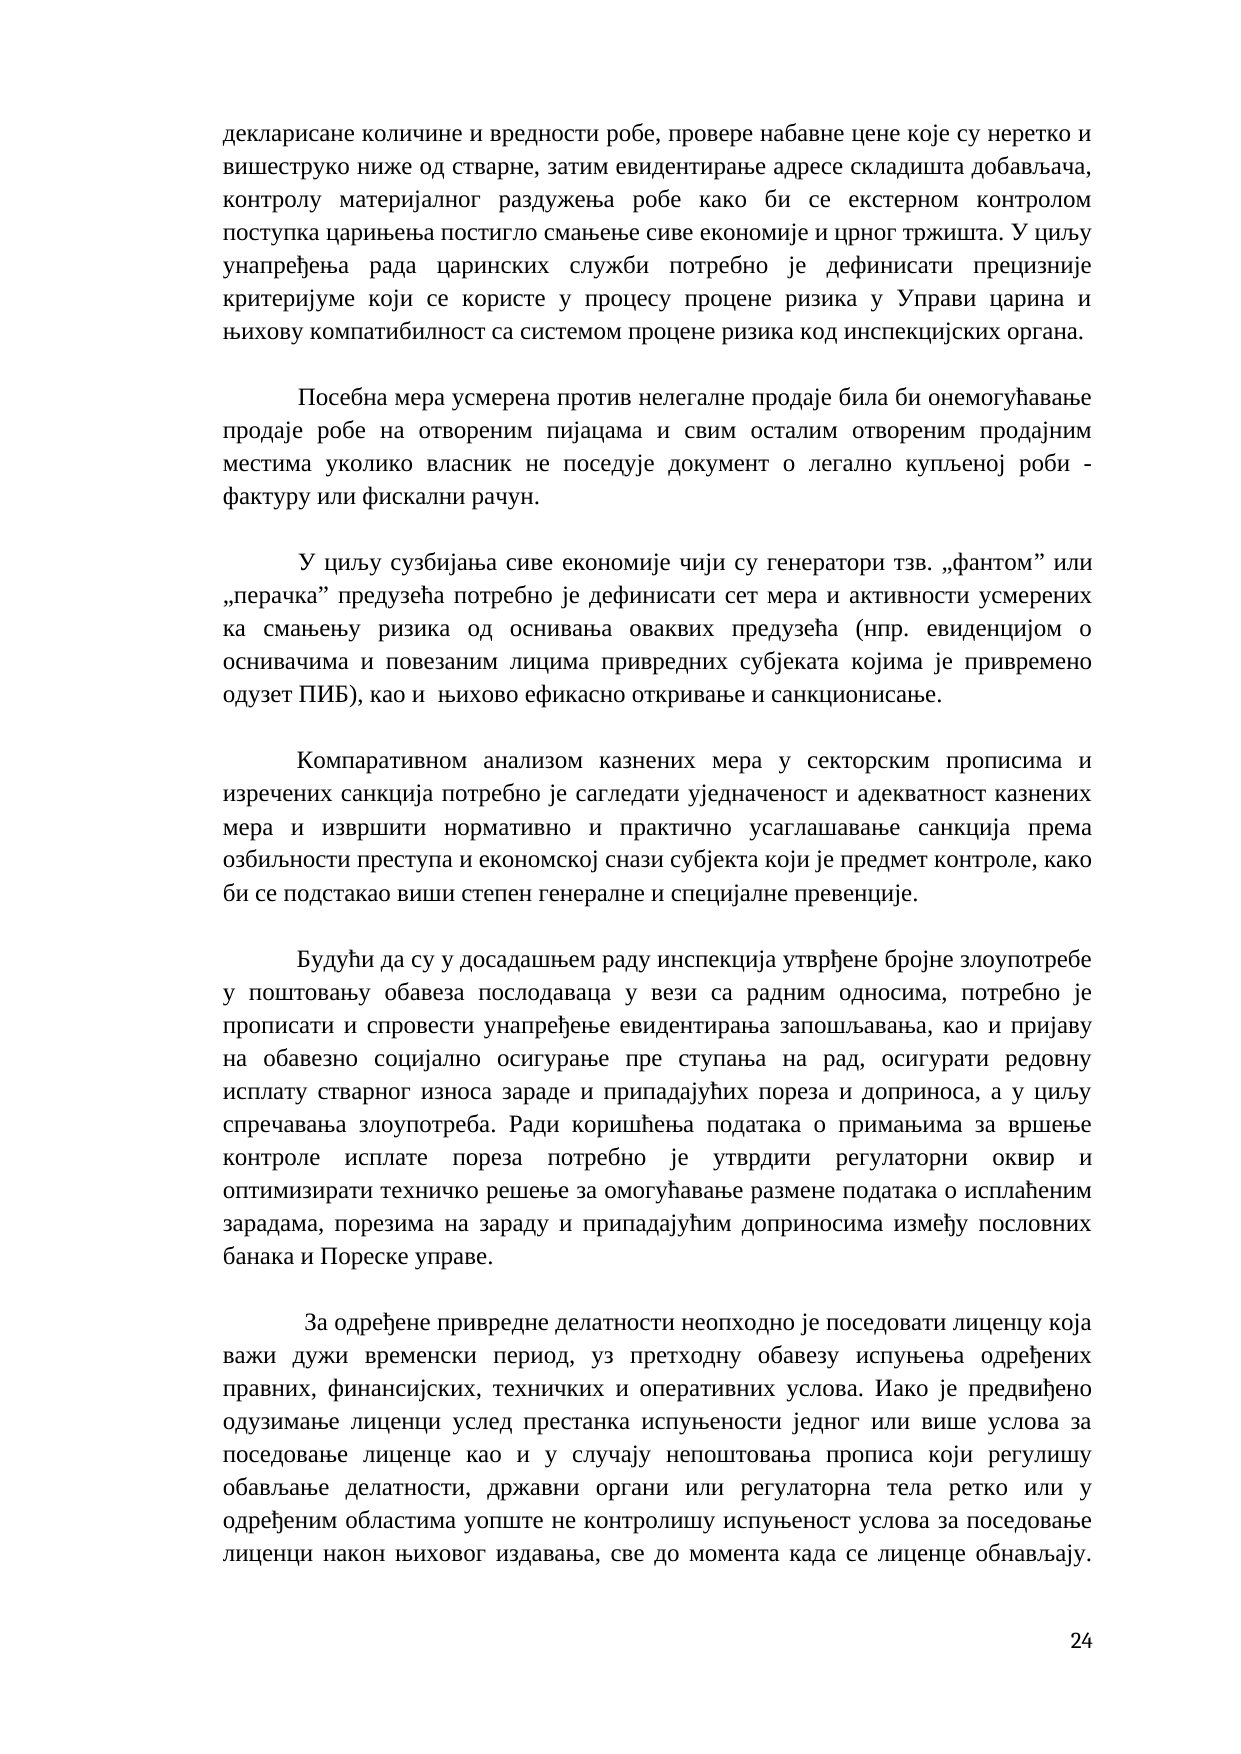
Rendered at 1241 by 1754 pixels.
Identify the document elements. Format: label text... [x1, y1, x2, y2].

text У циљу сузбијања сиве економије чији су генератори тзв. „фантом” или „перачка” предузећа потребно је дефинисати сет мера и активности усмерених ка смањењу ризика од оснивања оваквих предузећа (нпр. евиденцијом о оснивачима и повезаним лицима привредних субјеката којима је привремено одузет ПИБ), као и њихово ефикасно откривање и санкционисање. [223, 547, 1093, 580]
text Компаративном анализом казнених мера у секторским прописима и изречених санкција потребно је сагледати уједначеност и адекватност казнених мера и извршити нормативно и практично усаглашавање санкција према озбиљности преступа и економској снази субјекта који је предмет контроле, како би се подстакао виши степен генералне и специјалне превенције. [223, 873, 1093, 906]
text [223, 1307, 1093, 1340]
text Компаративном анализом казнених мера у секторским прописима и изречених санкција потребно је сагледати уједначеност и адекватност казнених мера и извршити нормативно и практично усаглашавање санкција према озбиљности преступа и економској снази субјекта који је предмет контроле, како би се подстакао виши степен генералне и специјалне превенције. [223, 746, 1093, 779]
text Посебна мера усмерена против нелегалне продаје била би онемогућавање продаје робе на отвореним пијацама и свим осталим отвореним продајним местима уколико власник не поседује документ о легално купљеној роби - фактуру или фискални рачун. [223, 477, 1093, 510]
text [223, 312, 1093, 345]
text У циљу сузбијања сиве економије чији су генератори тзв. „фантом” или „перачка” предузећа потребно је дефинисати сет мера и активности усмерених ка смањењу ризика од оснивања оваквих предузећа (нпр. евиденцијом о оснивачима и повезаним лицима привредних субјеката којима је привремено одузет ПИБ), као и њихово ефикасно откривање и санкционисање. [223, 675, 1093, 708]
text Посебна мера усмерена против нелегалне продаје била би онемогућавање продаје робе на отвореним пијацама и свим осталим отвореним продајним местима уколико власник не поседује документ о легално купљеној роби - фактуру или фискални рачун. [223, 382, 1093, 415]
